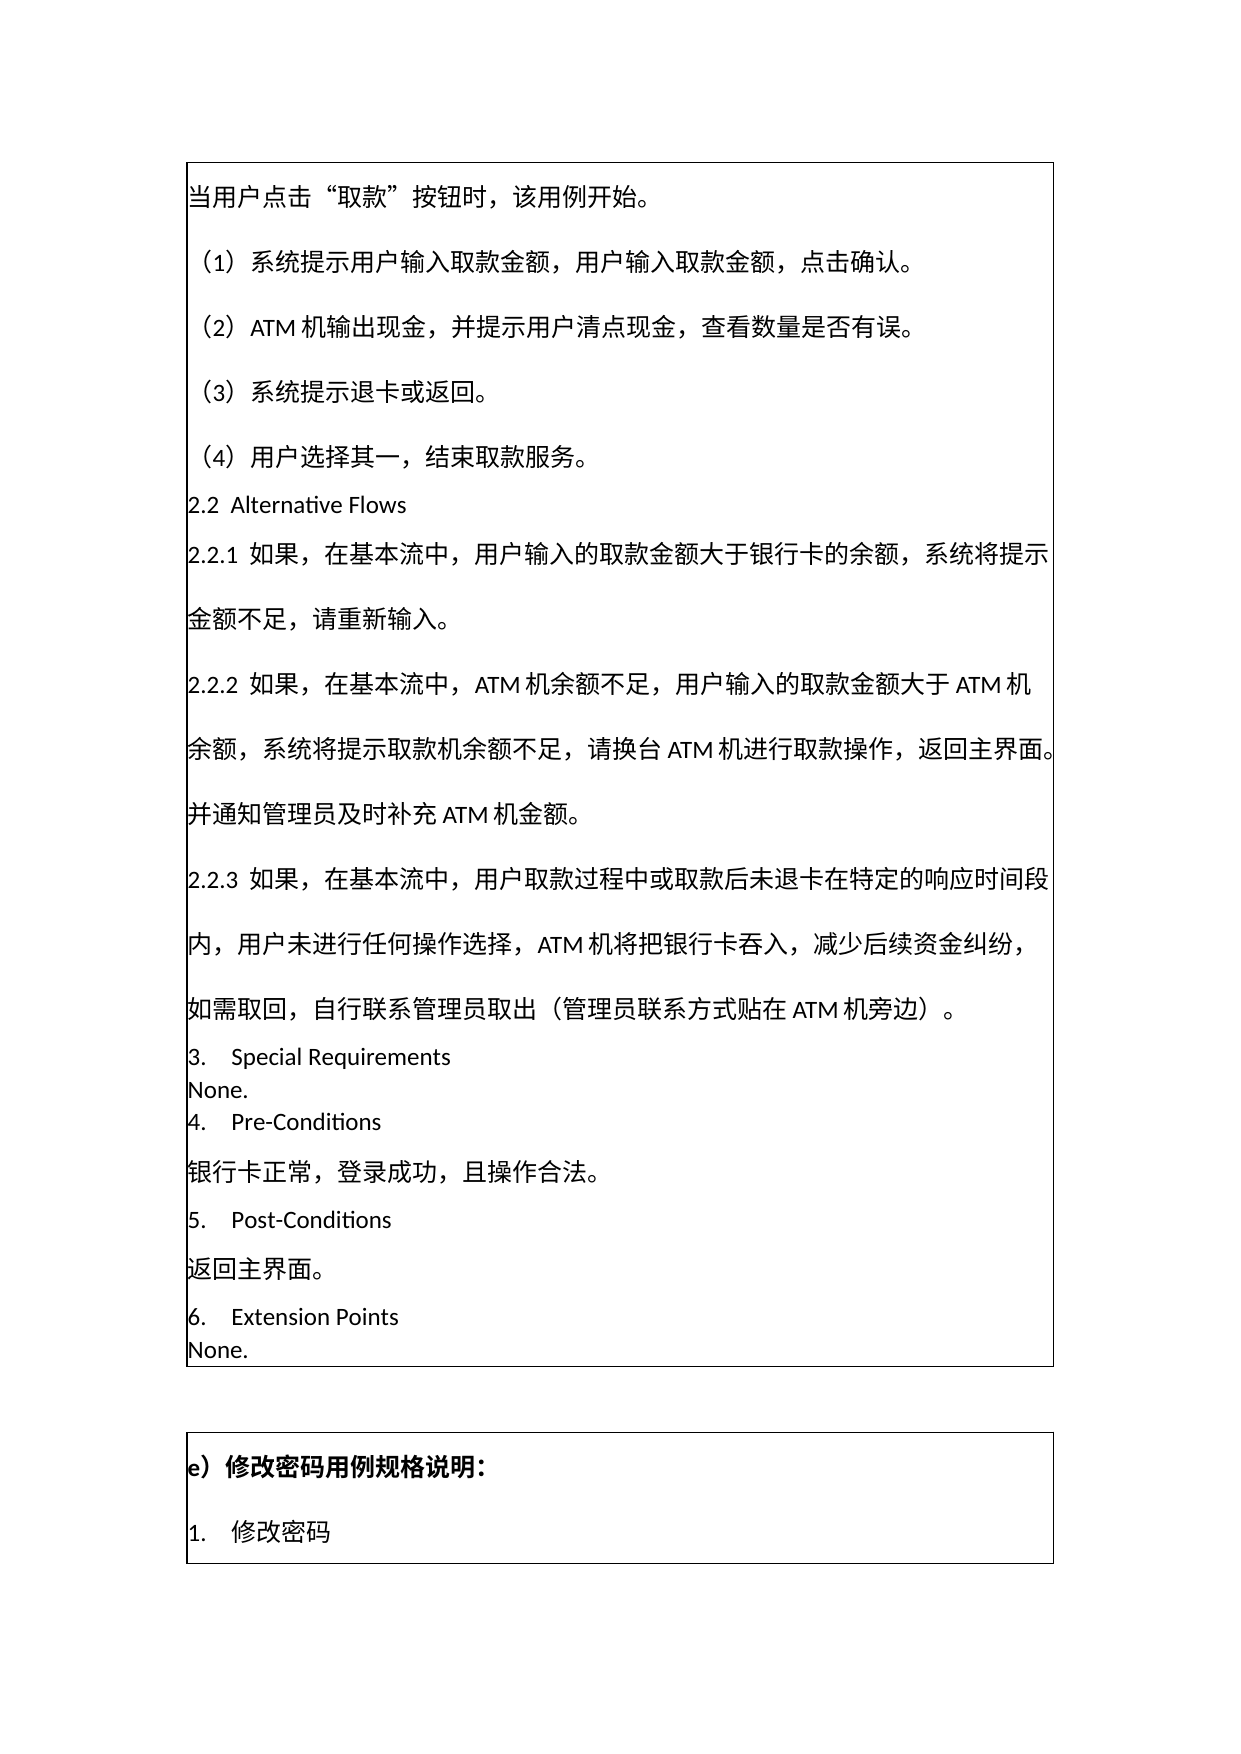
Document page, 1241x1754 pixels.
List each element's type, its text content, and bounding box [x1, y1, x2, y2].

list 修改密码 [188, 1497, 1053, 1563]
list 系统提示用户输入取款金额，用户输入取款金额，点击确认。 [188, 228, 1053, 293]
list 返回主界面。 [188, 1236, 1053, 1301]
text 2.2.2 如果，在基本流中，ATM机余额不足，用户输入的取款金额大于ATM机余额，系统将提示取款机余额不足，请换台ATM机进行取款操作，返回主界面。并通知管理员及时补充ATM机金额。 [188, 651, 1053, 846]
list 2.2 Alternative Flows [188, 488, 1053, 521]
list 用户选择其一，结束取款服务。 [188, 423, 1053, 488]
text 2.2.3 如果，在基本流中，用户取款过程中或取款后未退卡在特定的响应时间段内，用户未进行任何操作选择，ATM机将把银行卡吞入，减少后续资金纠纷，如需取回，自行联系管理员取出（管理员联系方式贴在ATM机旁边）。 [188, 846, 1053, 1041]
text 2.2.1 如果，在基本流中，用户输入的取款金额大于银行卡的余额，系统将提示金额不足，请重新输入。 [188, 521, 1053, 651]
text 当用户点击“取款”按钮时，该用例开始。 [188, 163, 1053, 228]
list Pre-Conditions [188, 1106, 1053, 1138]
list 修改密码用例规格说明： [188, 1433, 1053, 1497]
list Post-Conditions [188, 1203, 1053, 1236]
list ATM机输出现金，并提示用户清点现金，查看数量是否有误。 [188, 293, 1053, 358]
list Special Requirements [188, 1041, 1053, 1073]
list 系统提示退卡或返回。 [188, 358, 1053, 423]
list 银行卡正常，登录成功，且操作合法。 [188, 1138, 1053, 1203]
text None. [188, 1073, 1053, 1106]
list Extension Points [188, 1301, 1053, 1332]
list None. [188, 1332, 1053, 1366]
